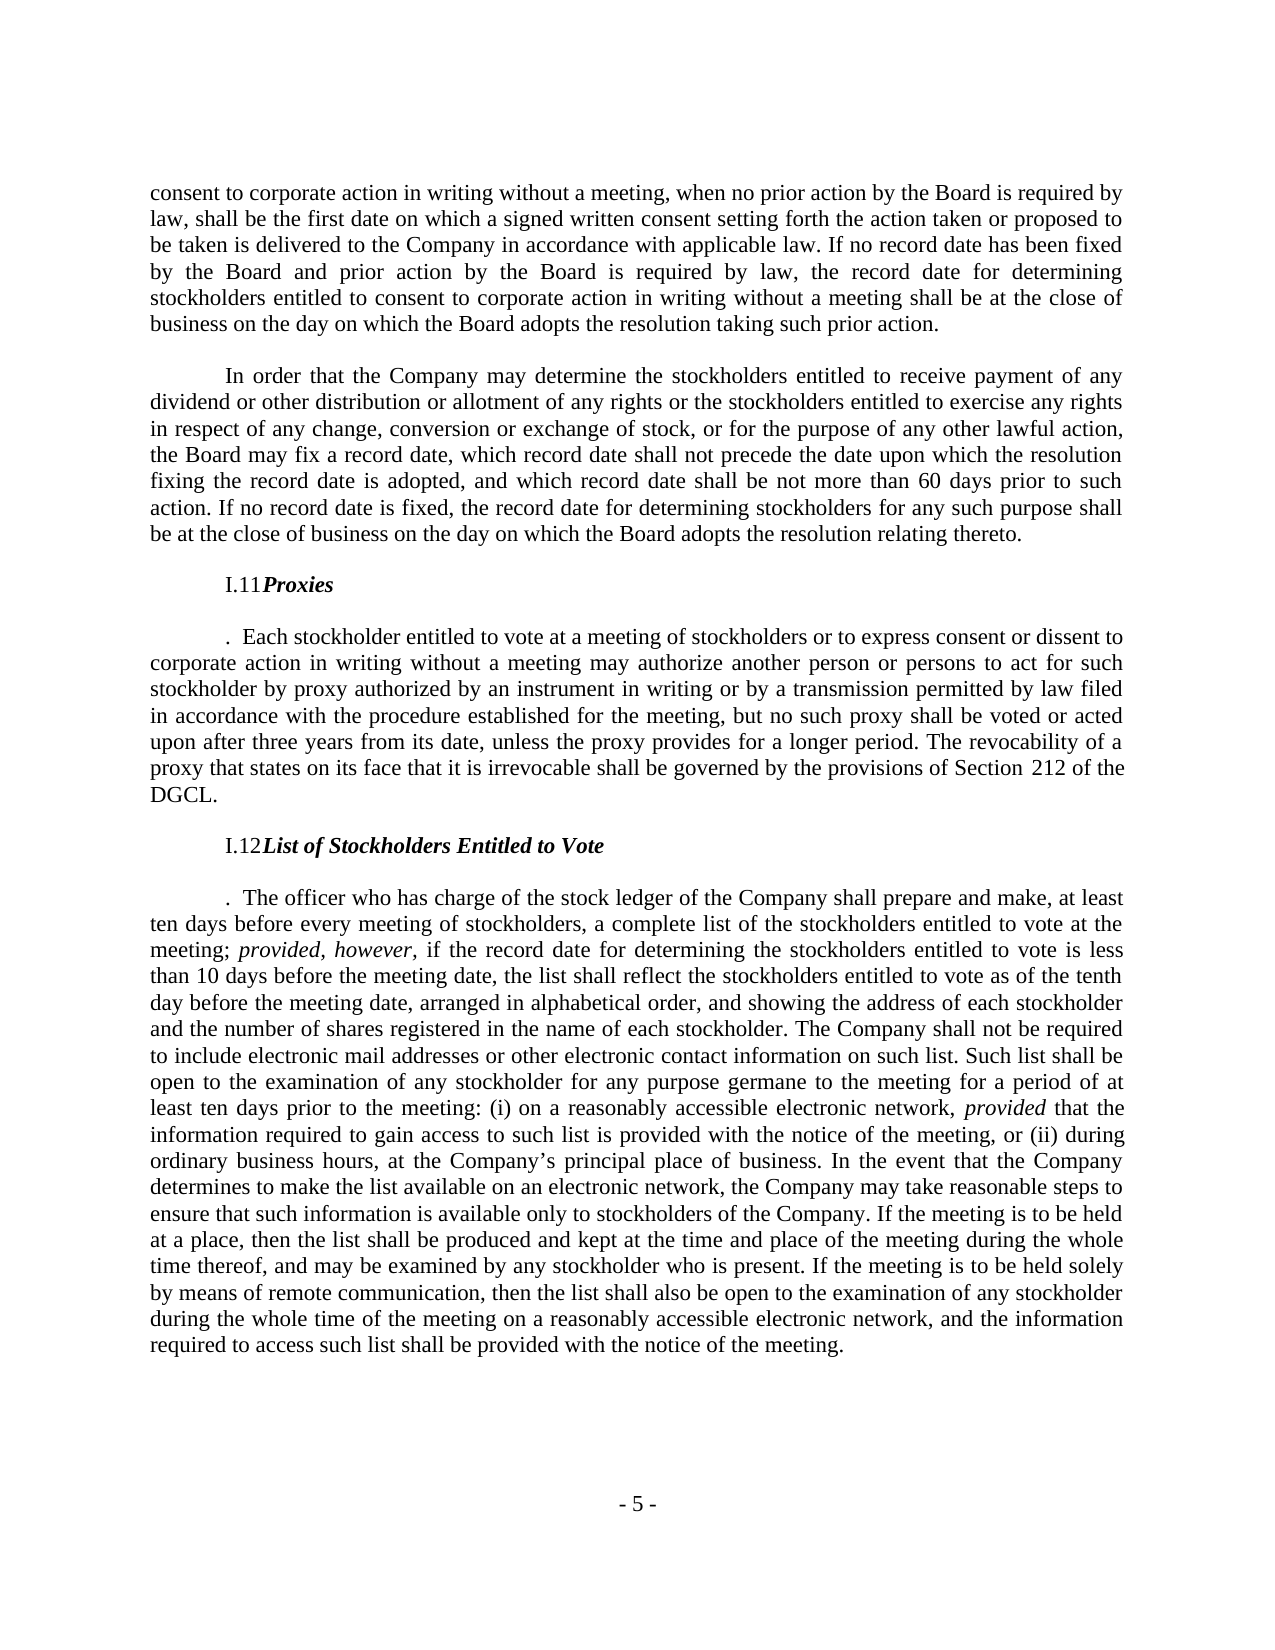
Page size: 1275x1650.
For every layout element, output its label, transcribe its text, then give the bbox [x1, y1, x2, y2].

text In order that the Company may determine the stockholders entitled to receive payment of any dividend or other distribution or allotment of any rights or the stockholders entitled to exercise any rights in respect of any change, conversion or exchange of stock, or for the purpose of any other lawful action, the Board may fix a record date, which record date shall not precede the date upon which the resolution fixing the record date is adopted, and which record date shall be not more than 60 days prior to such action. If no record date is fixed, the record date for determining stockholders for any such purpose shall be at the close of business on the day on which the Board adopts the resolution relating thereto. [150, 362, 1125, 546]
text . The officer who has charge of the stock ledger of the Company shall prepare and make, at least ten days before every meeting of stockholders, a complete list of the stockholders entitled to vote at the meeting; provided, however, if the record date for determining the stockholders entitled to vote is less than 10 days before the meeting date, the list shall reflect the stockholders entitled to vote as of the tenth day before the meeting date, arranged in alphabetical order, and showing the address of each stockholder and the number of shares registered in the name of each stockholder. The Company shall not be required to include electronic mail addresses or other electronic contact information on such list. Such list shall be open to the examination of any stockholder for any purpose germane to the meeting for a period of at least ten days prior to the meeting: (i) on a reasonably accessible electronic network, provided that the information required to gain access to such list is provided with the notice of the meeting, or (ii) during ordinary business hours, at the Company’s principal place of business. In the event that the Company determines to make the list available on an electronic network, the Company may take reasonable steps to ensure that such information is available only to stockholders of the Company. If the meeting is to be held at a place, then the list shall be produced and kept at the time and place of the meeting during the whole time thereof, and may be examined by any stockholder who is present. If the meeting is to be held solely by means of remote communication, then the list shall also be open to the examination of any stockholder during the whole time of the meeting on a reasonably accessible electronic network, and the information required to access such list shall be provided with the notice of the meeting. [150, 883, 1125, 1358]
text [150, 179, 1125, 337]
subtitle Proxies [150, 571, 1125, 598]
text . Each stockholder entitled to vote at a meeting of stockholders or to express consent or dissent to corporate action in writing without a meeting may authorize another person or persons to act for such stockholder by proxy authorized by an instrument in writing or by a transmission permitted by law filed in accordance with the procedure established for the meeting, but no such proxy shall be voted or acted upon after three years from its date, unless the proxy provides for a longer period. The revocability of a proxy that states on its face that it is irrevocable shall be governed by the provisions of Section 212 of the DGCL. [150, 623, 1125, 807]
subtitle List of Stockholders Entitled to Vote [150, 832, 1125, 858]
